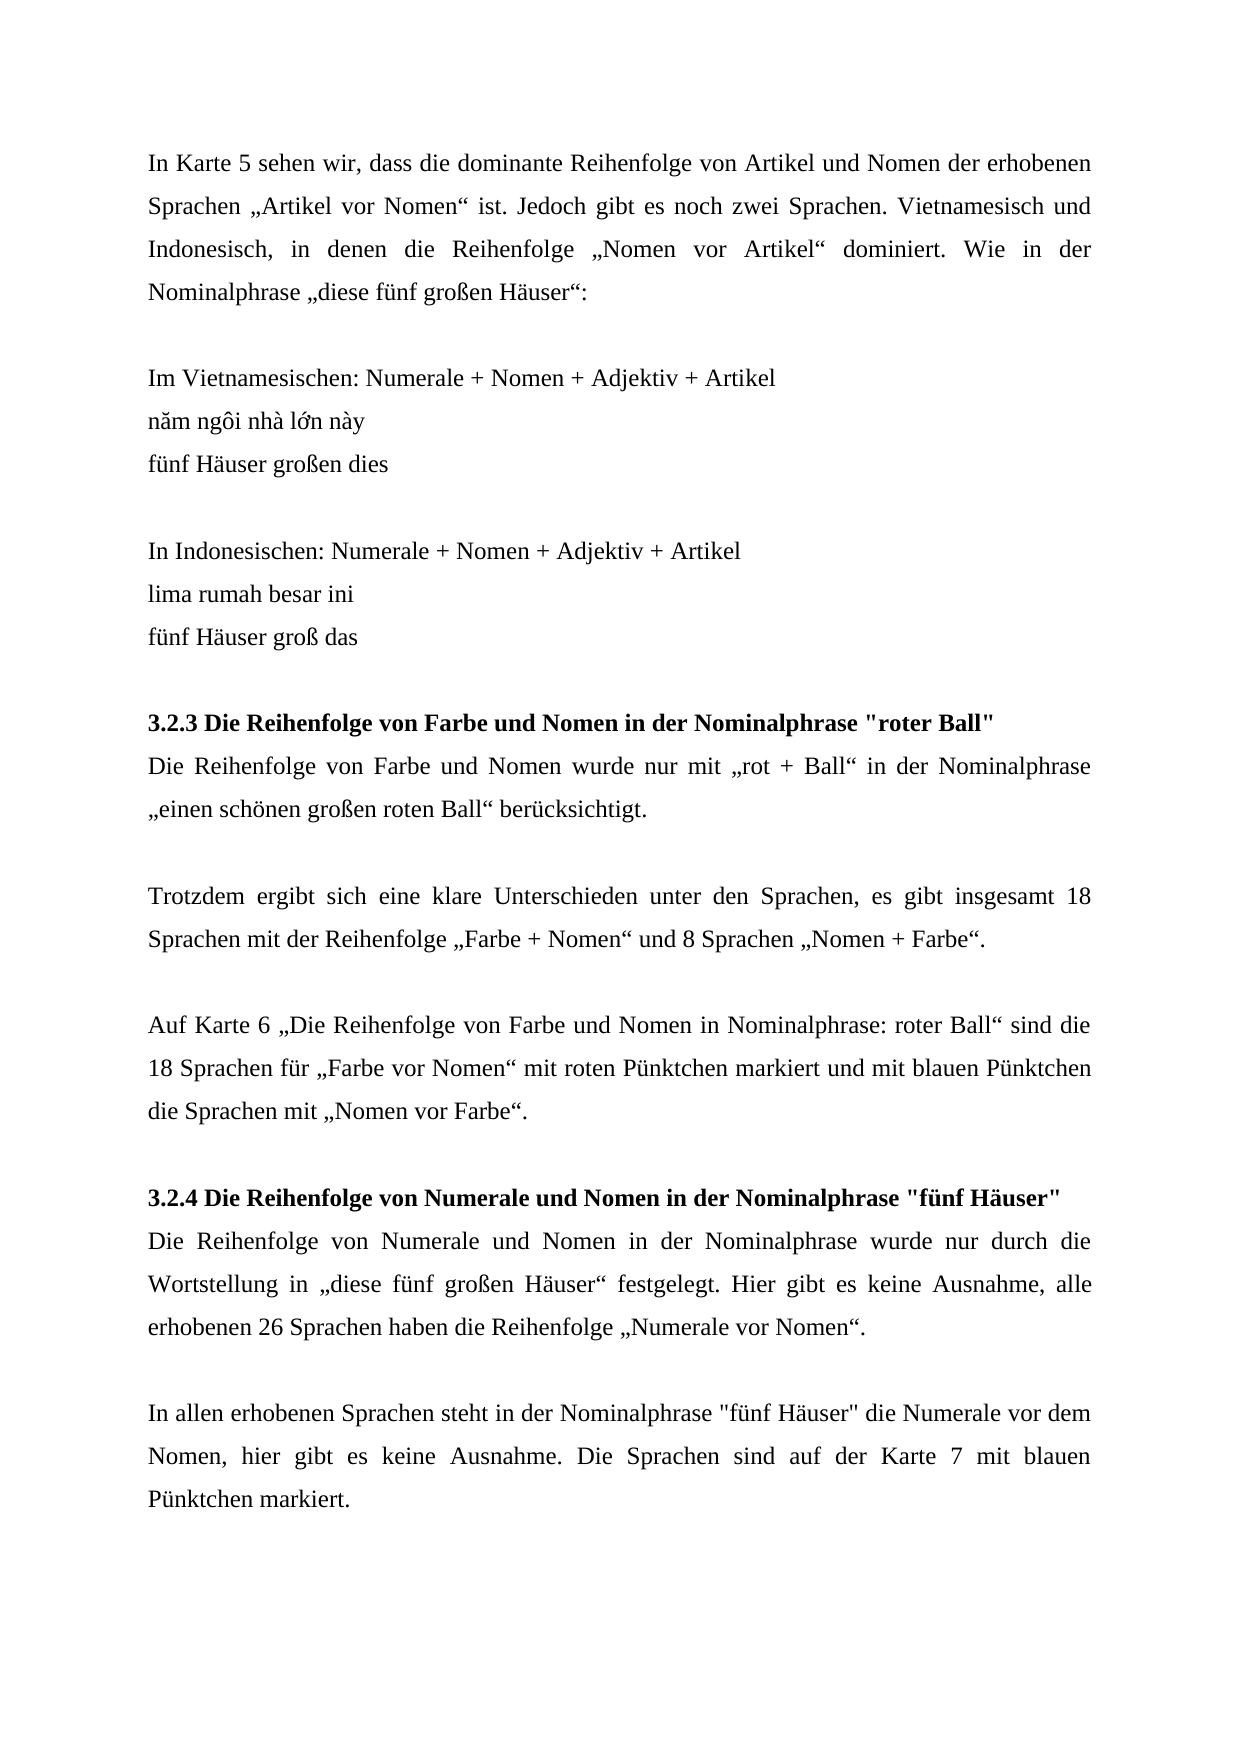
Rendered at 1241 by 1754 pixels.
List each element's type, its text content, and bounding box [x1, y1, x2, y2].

text Die Reihenfolge von Numerale und Nomen in der Nominalphrase wurde nur durch die Wortstellung in „diese fünf großen Häuser“ festgelegt. Hier gibt es keine Ausnahme, alle erhobenen 26 Sprachen haben die Reihenfolge „Numerale vor Nomen“. [148, 1226, 1093, 1341]
text Die Reihenfolge von Farbe und Nomen wurde nur mit „rot + Ball“ in der Nominalphrase „einen schönen großen roten Ball“ berücksichtigt. [148, 751, 1093, 823]
text fünf Häuser großen dies [148, 449, 1093, 478]
text In Indonesischen: Numerale + Nomen + Adjektiv + Artikel [148, 536, 1093, 564]
text Trotzdem ergibt sich eine klare Unterschieden unter den Sprachen, es gibt insgesamt 18 Sprachen mit der Reihenfolge „Farbe + Nomen“ und 8 Sprachen „Nomen + Farbe“. [148, 881, 1093, 953]
text lima rumah besar ini [148, 579, 1093, 608]
text 3.2.4 Die Reihenfolge von Numerale und Nomen in der Nominalphrase "fünf Häuser" [148, 1183, 1093, 1211]
text Im Vietnamesischen: Numerale + Nomen + Adjektiv + Artikel [148, 363, 1093, 392]
text 3.2.3 Die Reihenfolge von Farbe und Nomen in der Nominalphrase "roter Ball" [148, 708, 1093, 737]
text năm ngôi nhà lớn này [148, 406, 1093, 435]
text fünf Häuser groß das [148, 622, 1093, 651]
text Auf Karte 6 „Die Reihenfolge von Farbe und Nomen in Nominalphrase: roter Ball“ sind die 18 Sprachen für „Farbe vor Nomen“ mit roten Pünktchen markiert und mit blauen Pünktchen die Sprachen mit „Nomen vor Farbe“. [148, 1010, 1093, 1125]
text In Karte 5 sehen wir, dass die dominante Reihenfolge von Artikel und Nomen der erhobenen Sprachen „Artikel vor Nomen“ ist. Jedoch gibt es noch zwei Sprachen. Vietnamesisch und Indonesisch, in denen die Reihenfolge „Nomen vor Artikel“ dominiert. Wie in der Nominalphrase „diese fünf großen Häuser“: [148, 148, 1093, 306]
